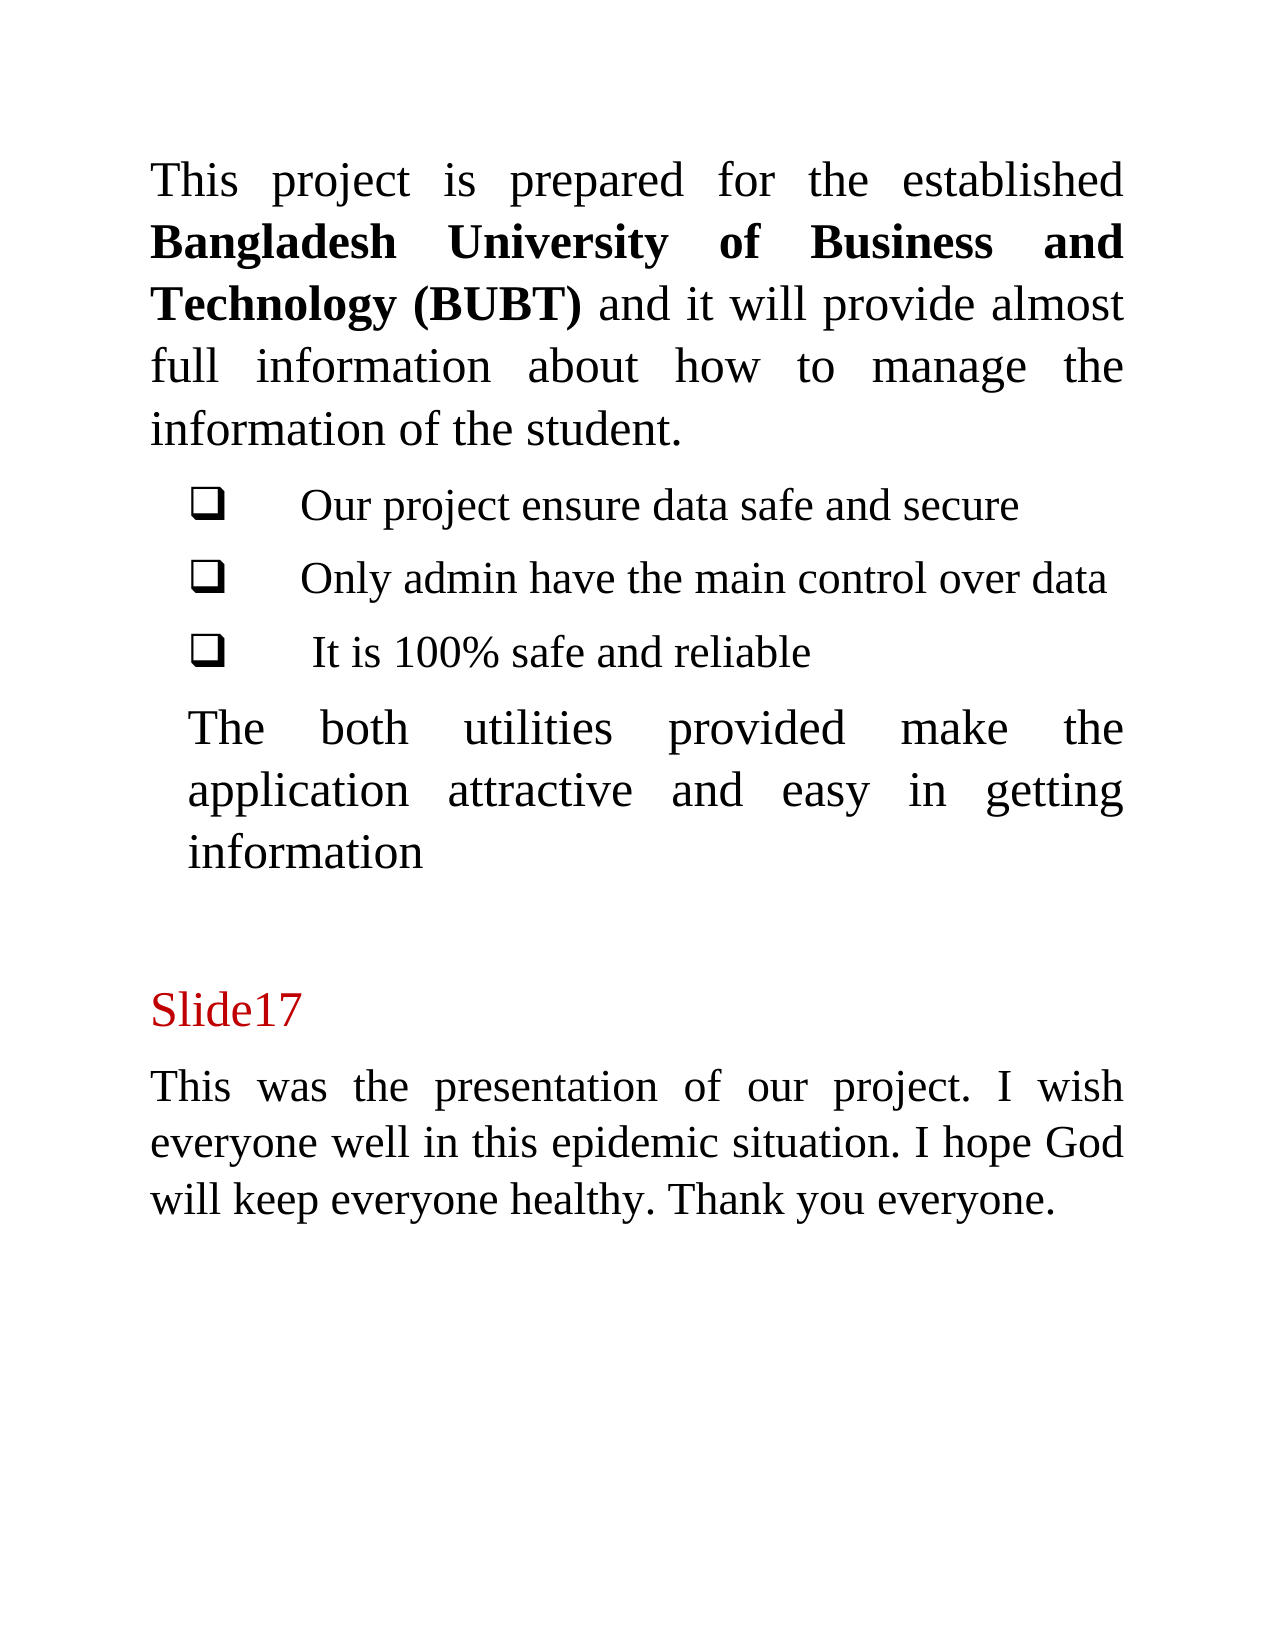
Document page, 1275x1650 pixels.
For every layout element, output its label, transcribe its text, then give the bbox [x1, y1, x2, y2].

list It is 100% safe and reliable [187, 624, 1125, 677]
list Only admin have the main control over data [187, 551, 1125, 603]
text This project is prepared for the established Bangladesh University of Business and Technology (BUBT) and it will provide almost full information about how to manage the information of the student. [150, 150, 1125, 456]
list Our project ensure data safe and secure [187, 477, 1125, 530]
text This was the presentation of our project. I wish everyone well in this epidemic situation. I hope God will keep everyone healthy. Thank you everyone. [150, 1058, 1125, 1224]
text The both utilities provided make the application attractive and easy in getting information [187, 698, 1125, 879]
text Slide17 [150, 979, 1125, 1037]
